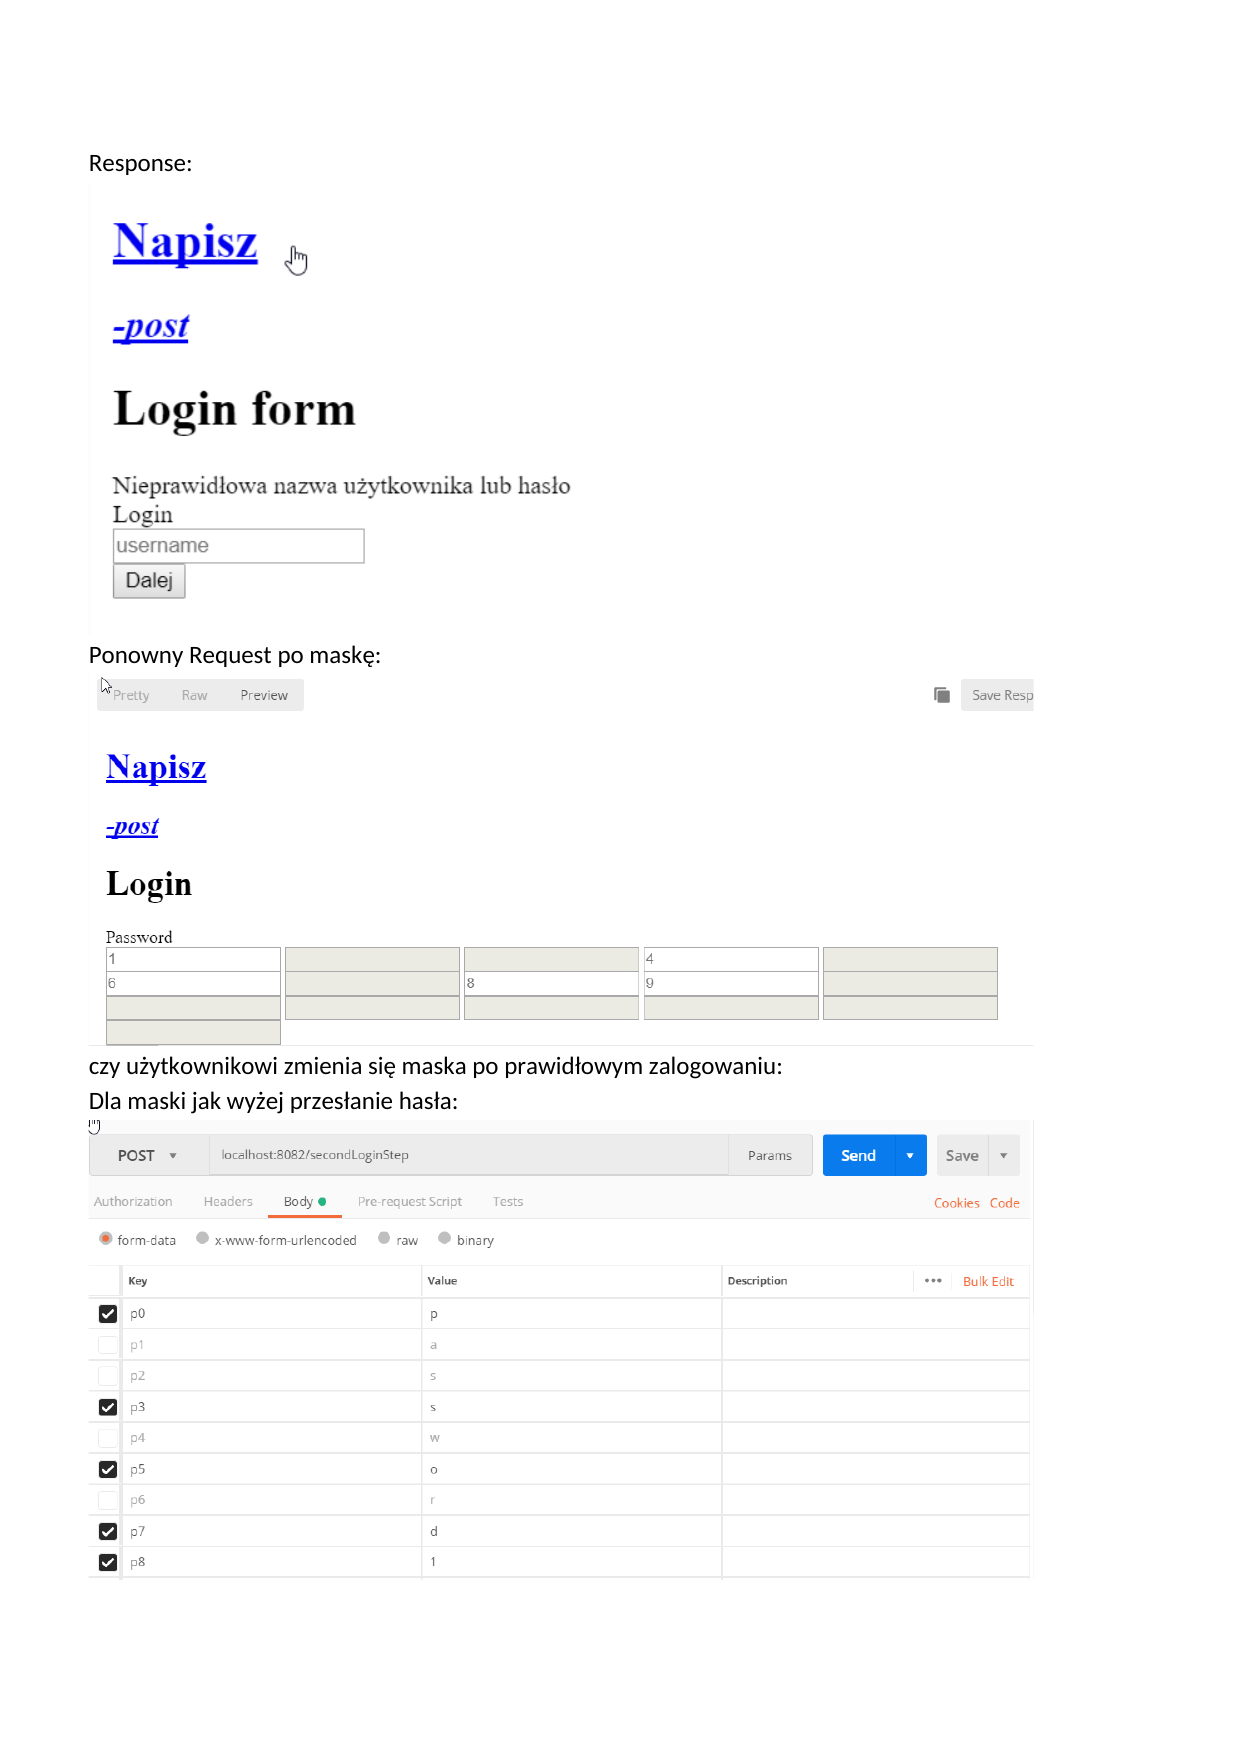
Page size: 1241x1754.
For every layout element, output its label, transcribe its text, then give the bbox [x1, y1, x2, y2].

list Ponowny Request po maskę: [88, 639, 1093, 669]
picture [88, 1120, 1034, 1580]
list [88, 674, 1093, 1580]
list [88, 148, 1093, 635]
picture [88, 673, 1034, 1046]
picture [88, 182, 678, 635]
